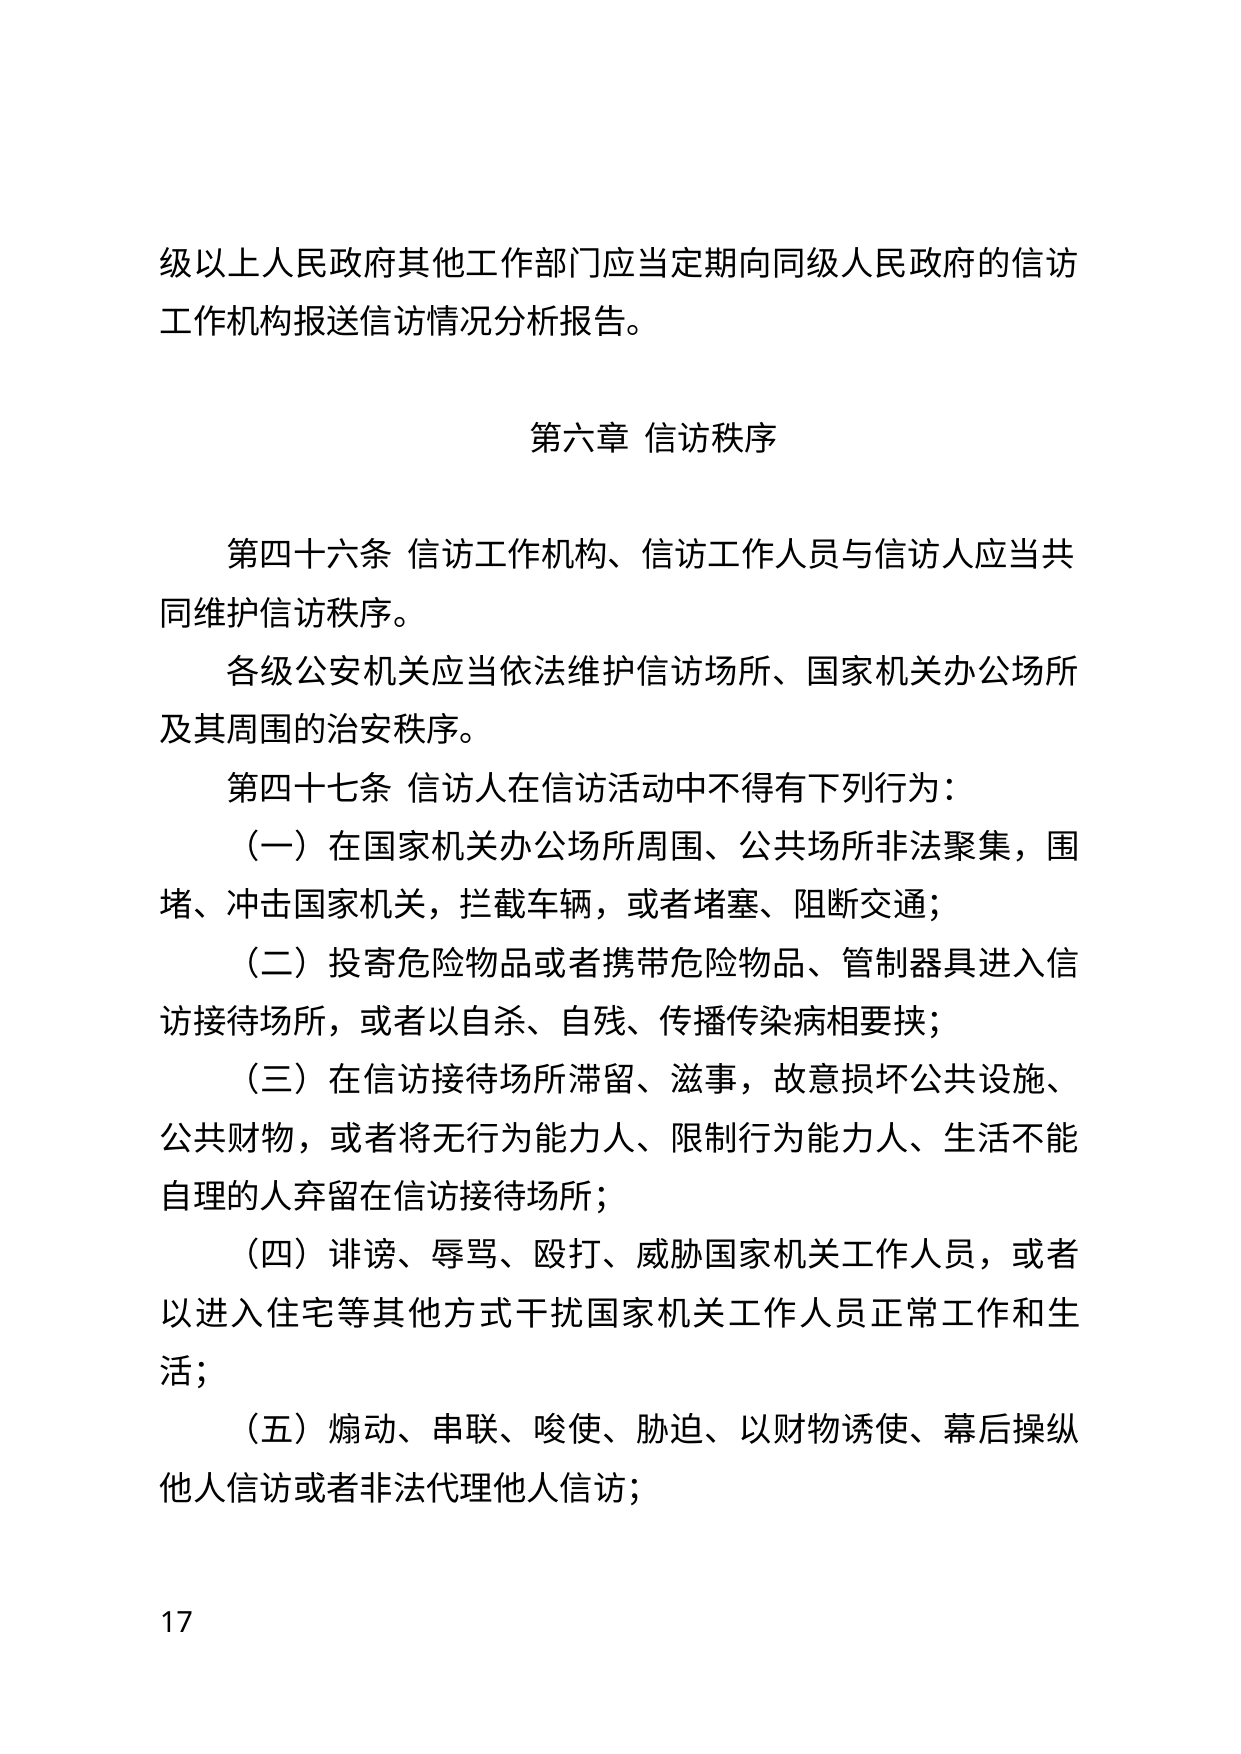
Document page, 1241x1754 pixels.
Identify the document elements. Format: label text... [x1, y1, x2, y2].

text （三）在信访接待场所滞留、滋事，故意损坏公共设施、公共财物，或者将无行为能力人、限制行为能力人、生活不能自理的人弃留在信访接待场所； [159, 1043, 1081, 1218]
text （四）诽谤、辱骂、殴打、威胁国家机关工作人员，或者以进入住宅等其他方式干扰国家机关工作人员正常工作和生活； [159, 1218, 1081, 1393]
text 第六章 信访秩序 [159, 401, 1081, 459]
text 各级公安机关应当依法维护信访场所、国家机关办公场所及其周围的治安秩序。 [159, 634, 1081, 751]
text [159, 226, 1081, 343]
text 第四十七条 信访人在信访活动中不得有下列行为： [159, 751, 1081, 809]
text （五）煽动、串联、唆使、胁迫、以财物诱使、幕后操纵他人信访或者非法代理他人信访； [159, 1393, 1081, 1509]
text 第四十六条 信访工作机构、信访工作人员与信访人应当共 [159, 518, 1081, 576]
text （二）投寄危险物品或者携带危险物品、管制器具进入信访接待场所，或者以自杀、自残、传播传染病相要挟； [159, 926, 1081, 1043]
text 同维护信访秩序。 [159, 576, 1081, 634]
text （一）在国家机关办公场所周围、公共场所非法聚集，围堵、冲击国家机关，拦截车辆，或者堵塞、阻断交通； [159, 809, 1081, 926]
